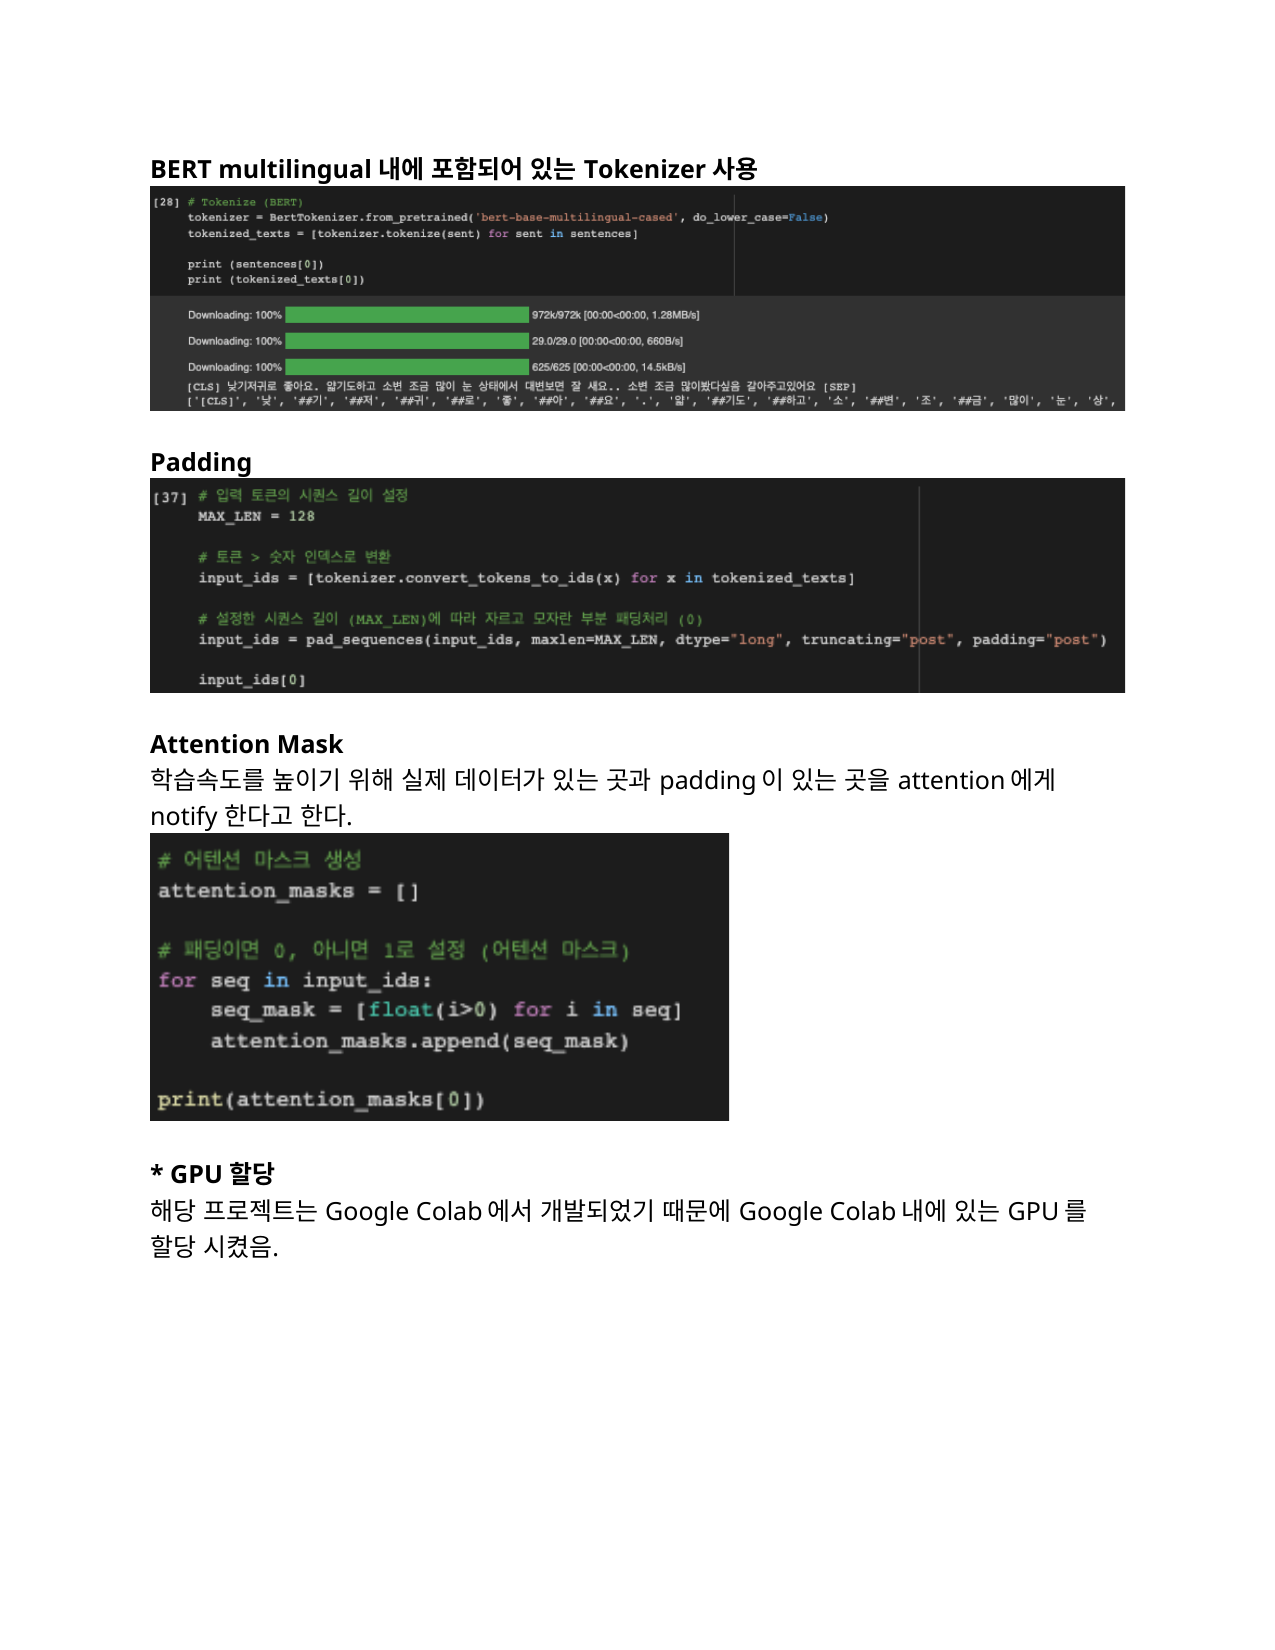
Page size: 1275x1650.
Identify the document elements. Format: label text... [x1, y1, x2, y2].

picture [150, 186, 1125, 411]
text Attention Mask [150, 727, 1125, 761]
picture [150, 833, 730, 1121]
text Padding [150, 444, 1125, 478]
picture [150, 478, 1125, 693]
text 학습속도를 높이기 위해 실제 데이터가 있는 곳과 padding이 있는 곳을 attention에게 notify 한다고 한다. [150, 761, 1125, 833]
text 해당 프로젝트는 Google Colab에서 개발되었기 때문에 Google Colab내에 있는 GPU를 할당 시켰음. [150, 1191, 1125, 1263]
text BERT multilingual 내에 포함되어 있는 Tokenizer 사용 [150, 150, 1125, 186]
text * GPU 할당 [150, 1155, 1125, 1191]
